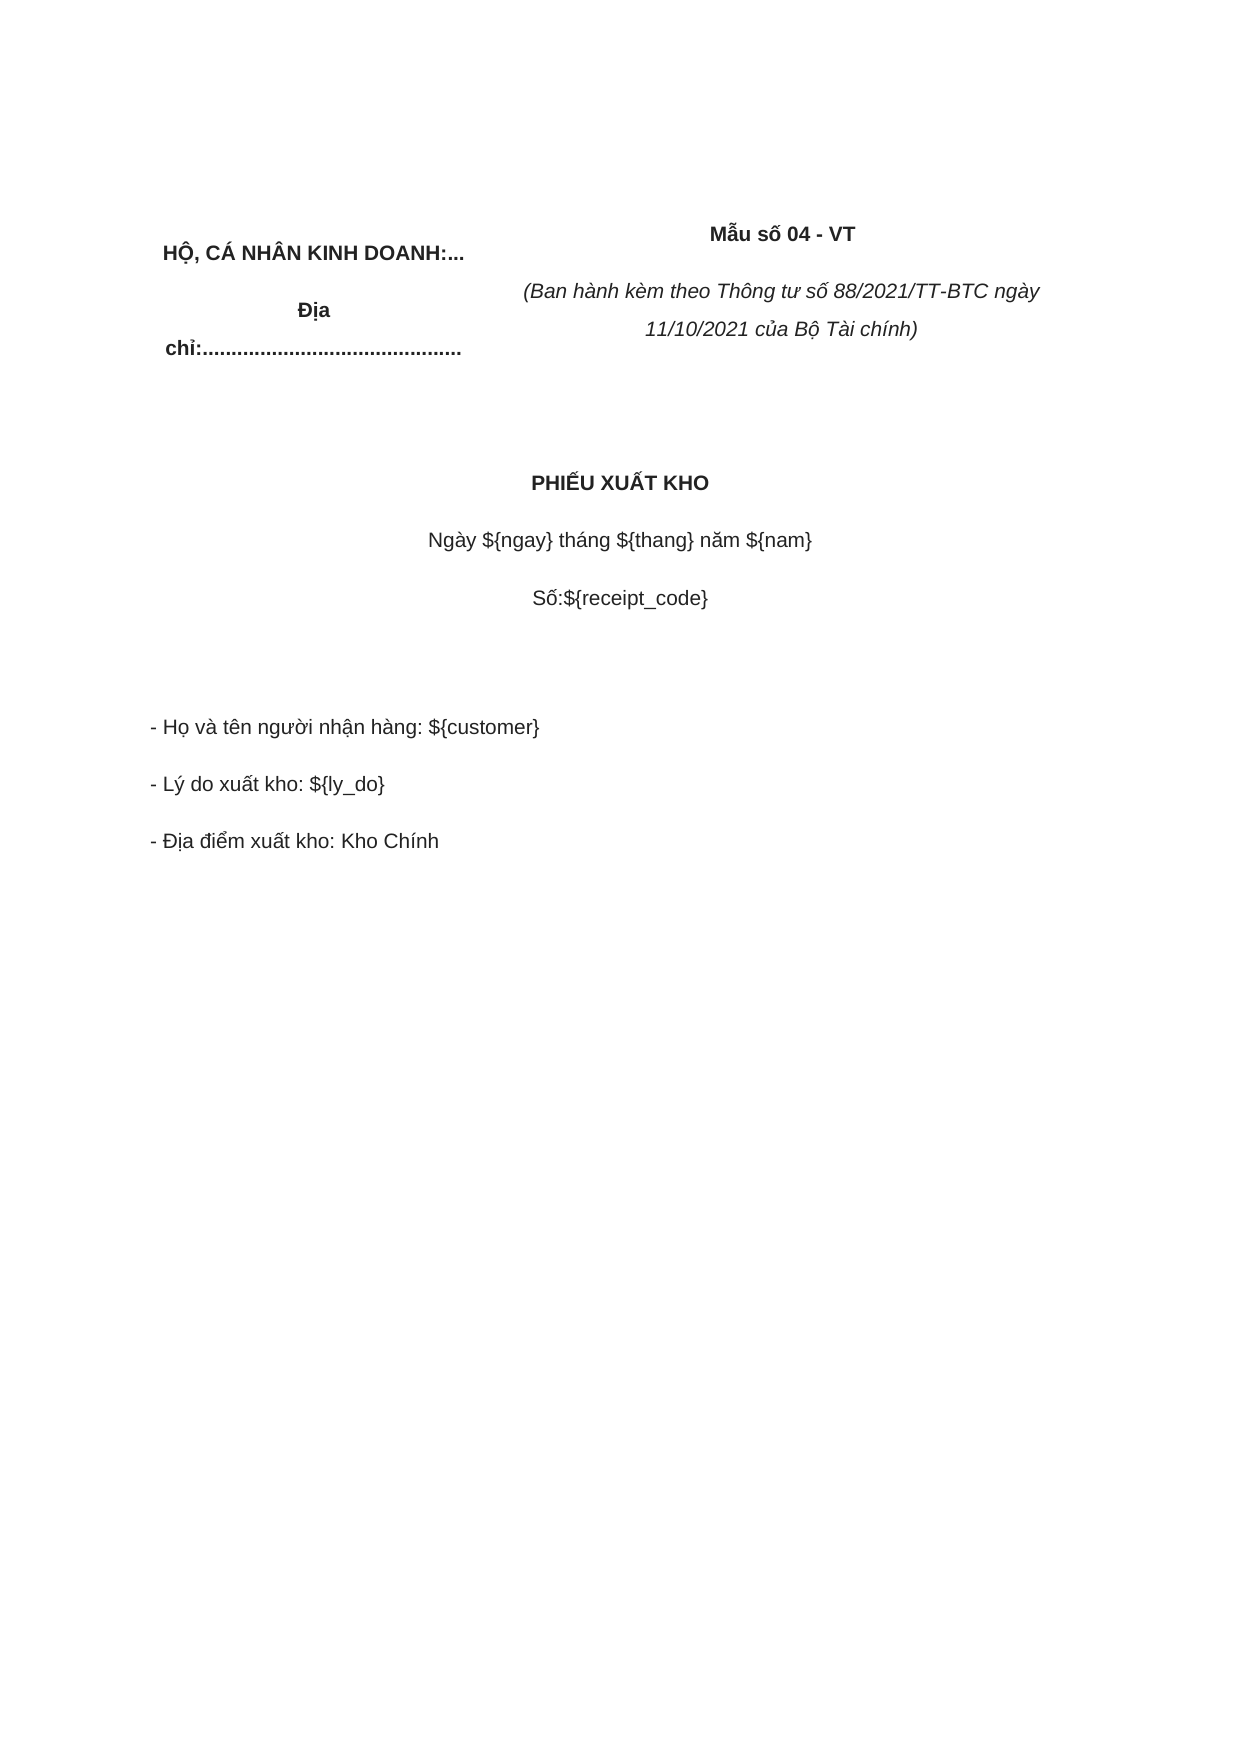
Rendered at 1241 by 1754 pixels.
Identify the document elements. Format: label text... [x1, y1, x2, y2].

text PHIẾU XUẤT KHO [150, 471, 1090, 495]
text Ngày ${ngay} tháng ${thang} năm ${nam} [150, 528, 1090, 552]
table_header Mẫu số 04 - VT (Ban hành kèm theo Thông tư số 88/2021/TT-BTC ngày 11/10/2021 của Bộ Tài chính) [478, 184, 1087, 380]
text - Địa điểm xuất kho: Kho Chính [150, 829, 1090, 853]
text - Lý do xuất kho: ${ly_do} [150, 772, 1090, 796]
text Số:${receipt_code} [150, 585, 1090, 609]
table_header HỘ, CÁ NHÂN KINH DOANH:... Địa chỉ:............................................. [150, 184, 477, 380]
text - Họ và tên người nhận hàng: ${customer} [150, 715, 1090, 739]
